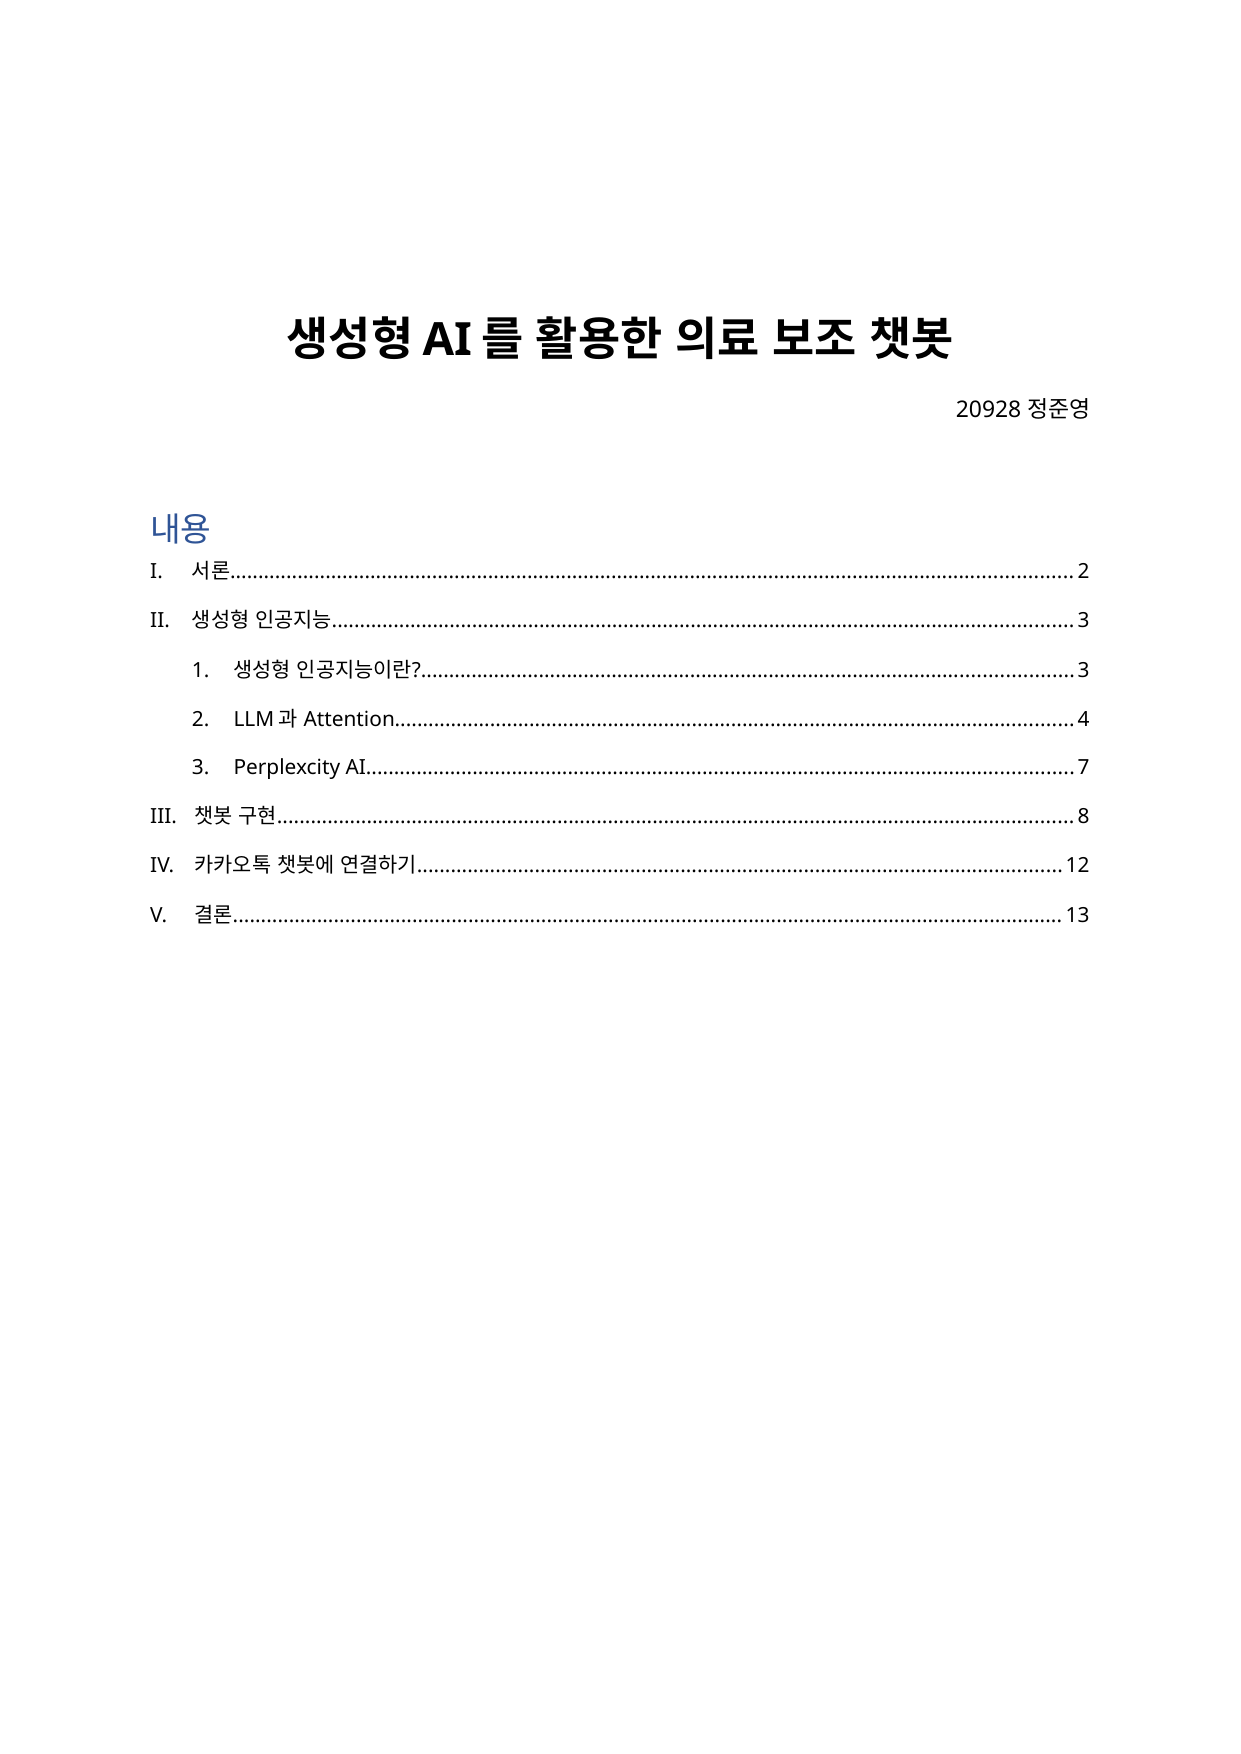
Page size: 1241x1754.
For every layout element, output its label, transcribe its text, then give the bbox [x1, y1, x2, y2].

text 생성형AI를 활용한 의료 보조 챗봇 [150, 302, 1090, 369]
text 20928 정준영 [150, 391, 1090, 424]
